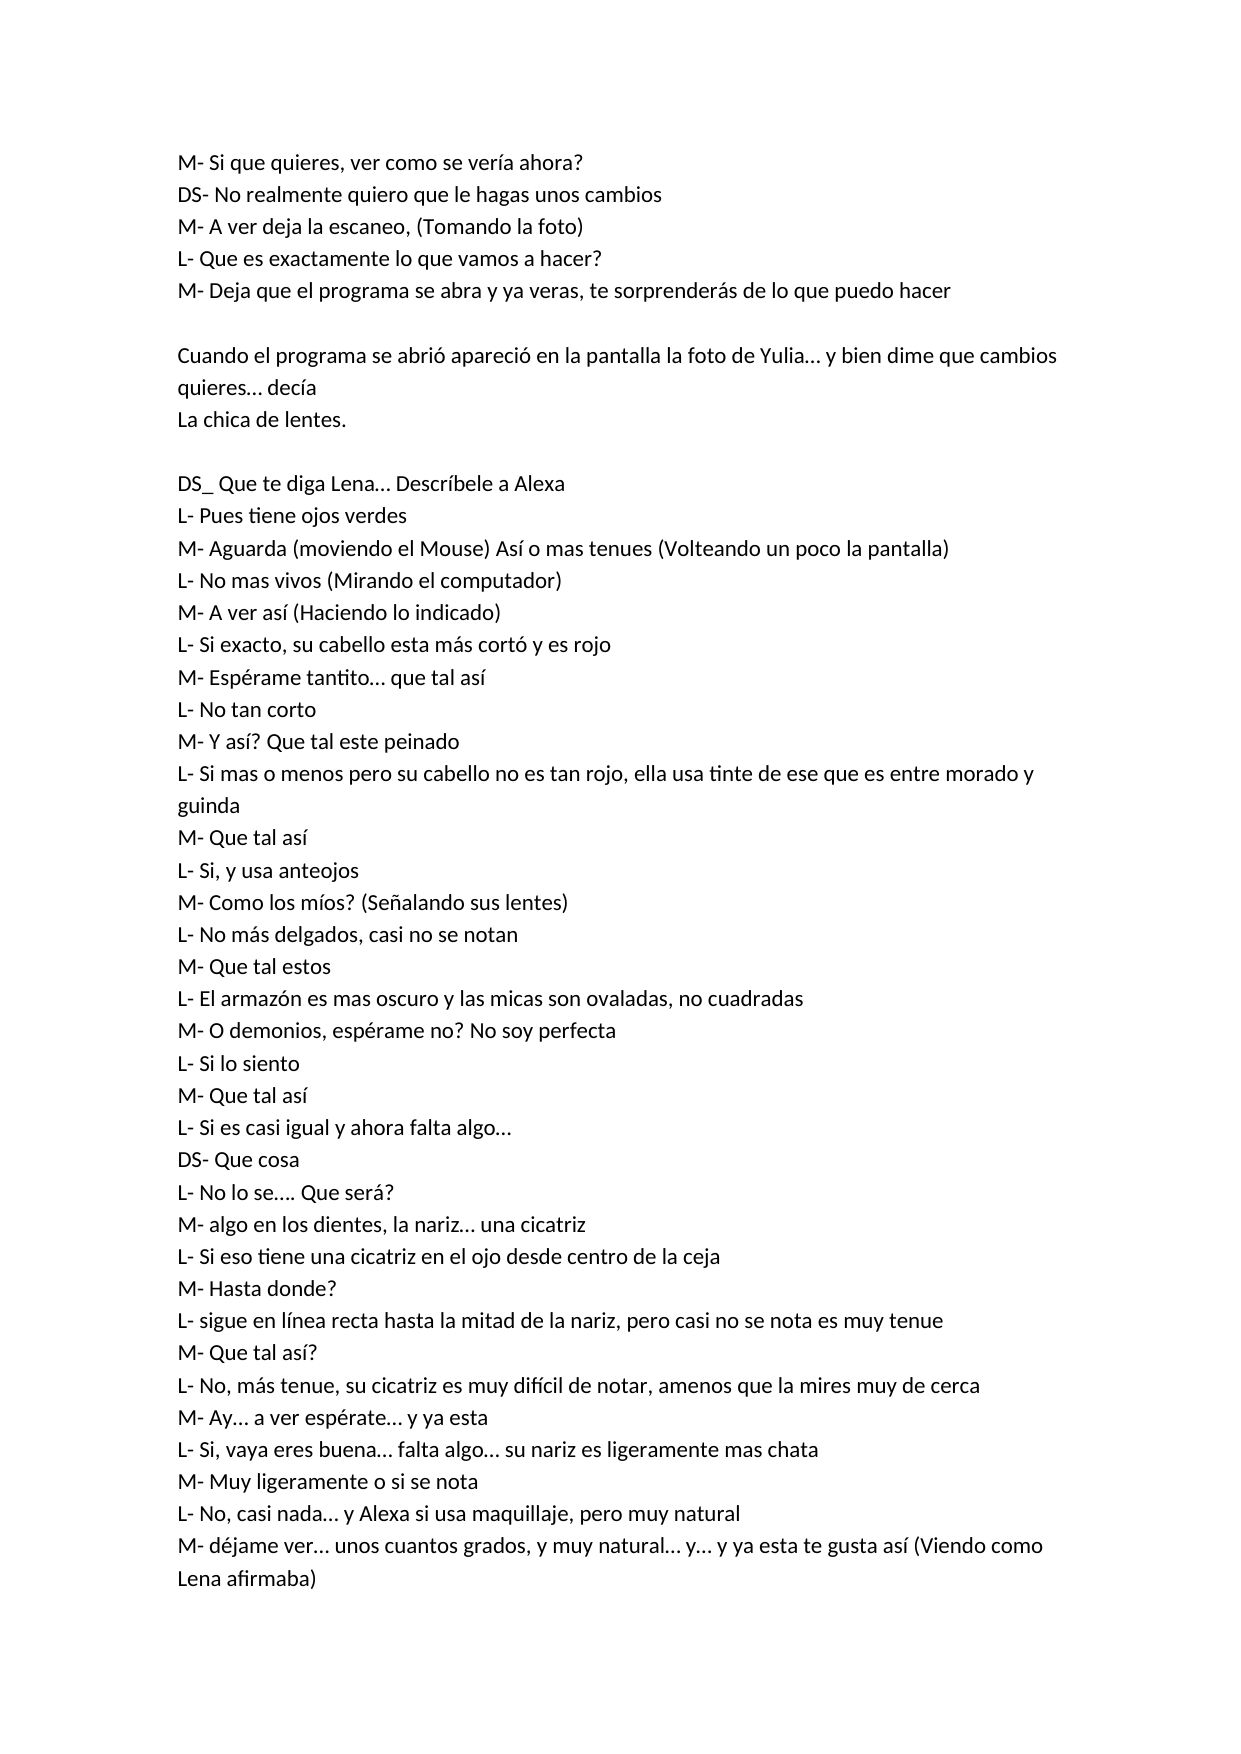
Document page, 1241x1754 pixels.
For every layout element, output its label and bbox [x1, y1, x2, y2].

text [177, 148, 1063, 1592]
